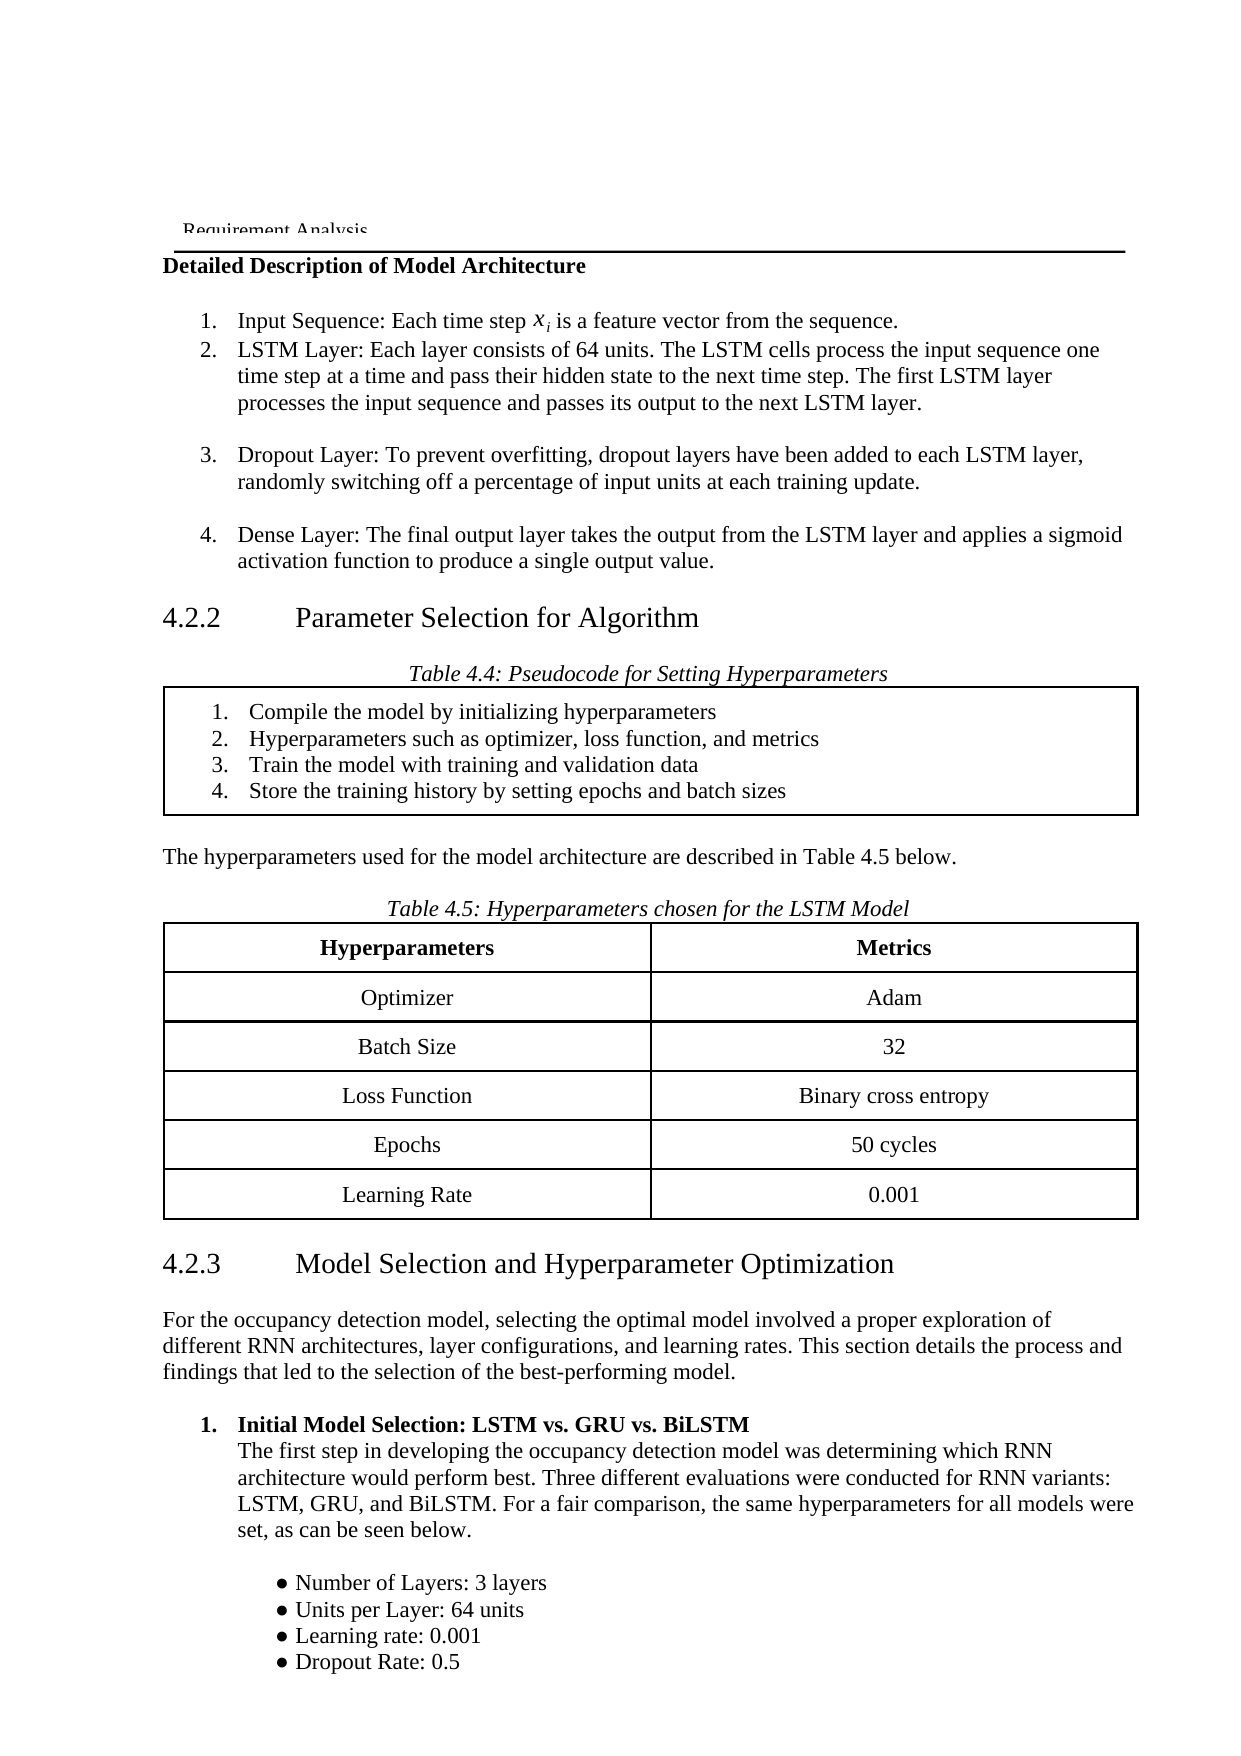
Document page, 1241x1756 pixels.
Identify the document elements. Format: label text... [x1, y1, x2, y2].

text 4.2.2 Parameter Selection for Algorithm [162, 600, 1136, 633]
list Initial Model Selection: LSTM vs. GRU vs. BiLSTM [200, 1411, 1136, 1437]
table_cell Adam [652, 973, 1136, 1020]
text For the occupancy detection model, selecting the optimal model involved a proper exploration of different RNN architectures, layer configurations, and learning rates. This section details the process and findings that led to the selection of the best-performing model. [162, 1306, 1136, 1385]
list Dropout Rate: 0.5 [275, 1648, 1136, 1675]
table_cell Epochs [165, 1121, 650, 1168]
list LSTM Layer: Each layer consists of 64 units. The LSTM cells process the input sequence one time step at a time and pass their hidden state to the next time step. The first LSTM layer processes the input sequence and passes its output to the next LSTM layer. [200, 336, 1136, 415]
table_cell Binary cross entropy [652, 1072, 1136, 1119]
table_cell Batch Size [165, 1023, 650, 1069]
table_cell 32 [652, 1023, 1136, 1069]
list Dense Layer: The final output layer takes the output from the LSTM layer and applies a sigmoid activation function to produce a single output value. [200, 521, 1136, 573]
table_header Compile the model by initializing hyperparameters Hyperparameters such as optimizer, loss function, and metrics Train the model with training and validation data Store the training history by setting epochs and batch sizes [165, 688, 1136, 814]
text Table 4.4: Pseudocode for Setting Hyperparameters [162, 659, 1136, 686]
text The first step in developing the occupancy detection model was determining which RNN architecture would perform best. Three different evaluations were conducted for RNN variants: LSTM, GRU, and BiLSTM. For a fair comparison, the same hyperparameters for all models were set, as can be seen below. [237, 1437, 1136, 1543]
text The hyperparameters used for the model architecture are described in Table 4.5 below. [162, 843, 1136, 869]
text Detailed Description of Model Architecture [162, 252, 1136, 278]
table_cell 0.001 [652, 1170, 1136, 1217]
table_header Hyperparameters [165, 924, 650, 971]
list Learning rate: 0.001 [275, 1622, 1136, 1648]
text 4.2.3 Model Selection and Hyperparameter Optimization [162, 1246, 1136, 1279]
table_cell 50 cycles [652, 1121, 1136, 1168]
table_header Metrics [652, 924, 1136, 971]
list Number of Layers: 3 layers [275, 1569, 1136, 1596]
text Table 4.5: Hyperparameters chosen for the LSTM Model [162, 895, 1136, 922]
list Units per Layer: 64 units [275, 1596, 1136, 1622]
table_cell Loss Function [165, 1072, 650, 1119]
list Input Sequence: Each time step is a feature vector from the sequence. [200, 305, 1136, 336]
list Dropout Layer: To prevent overfitting, dropout layers have been added to each LSTM layer, randomly switching off a percentage of input units at each training update. [200, 442, 1136, 494]
table_cell Optimizer [165, 973, 650, 1020]
table_cell Learning Rate [165, 1170, 650, 1217]
